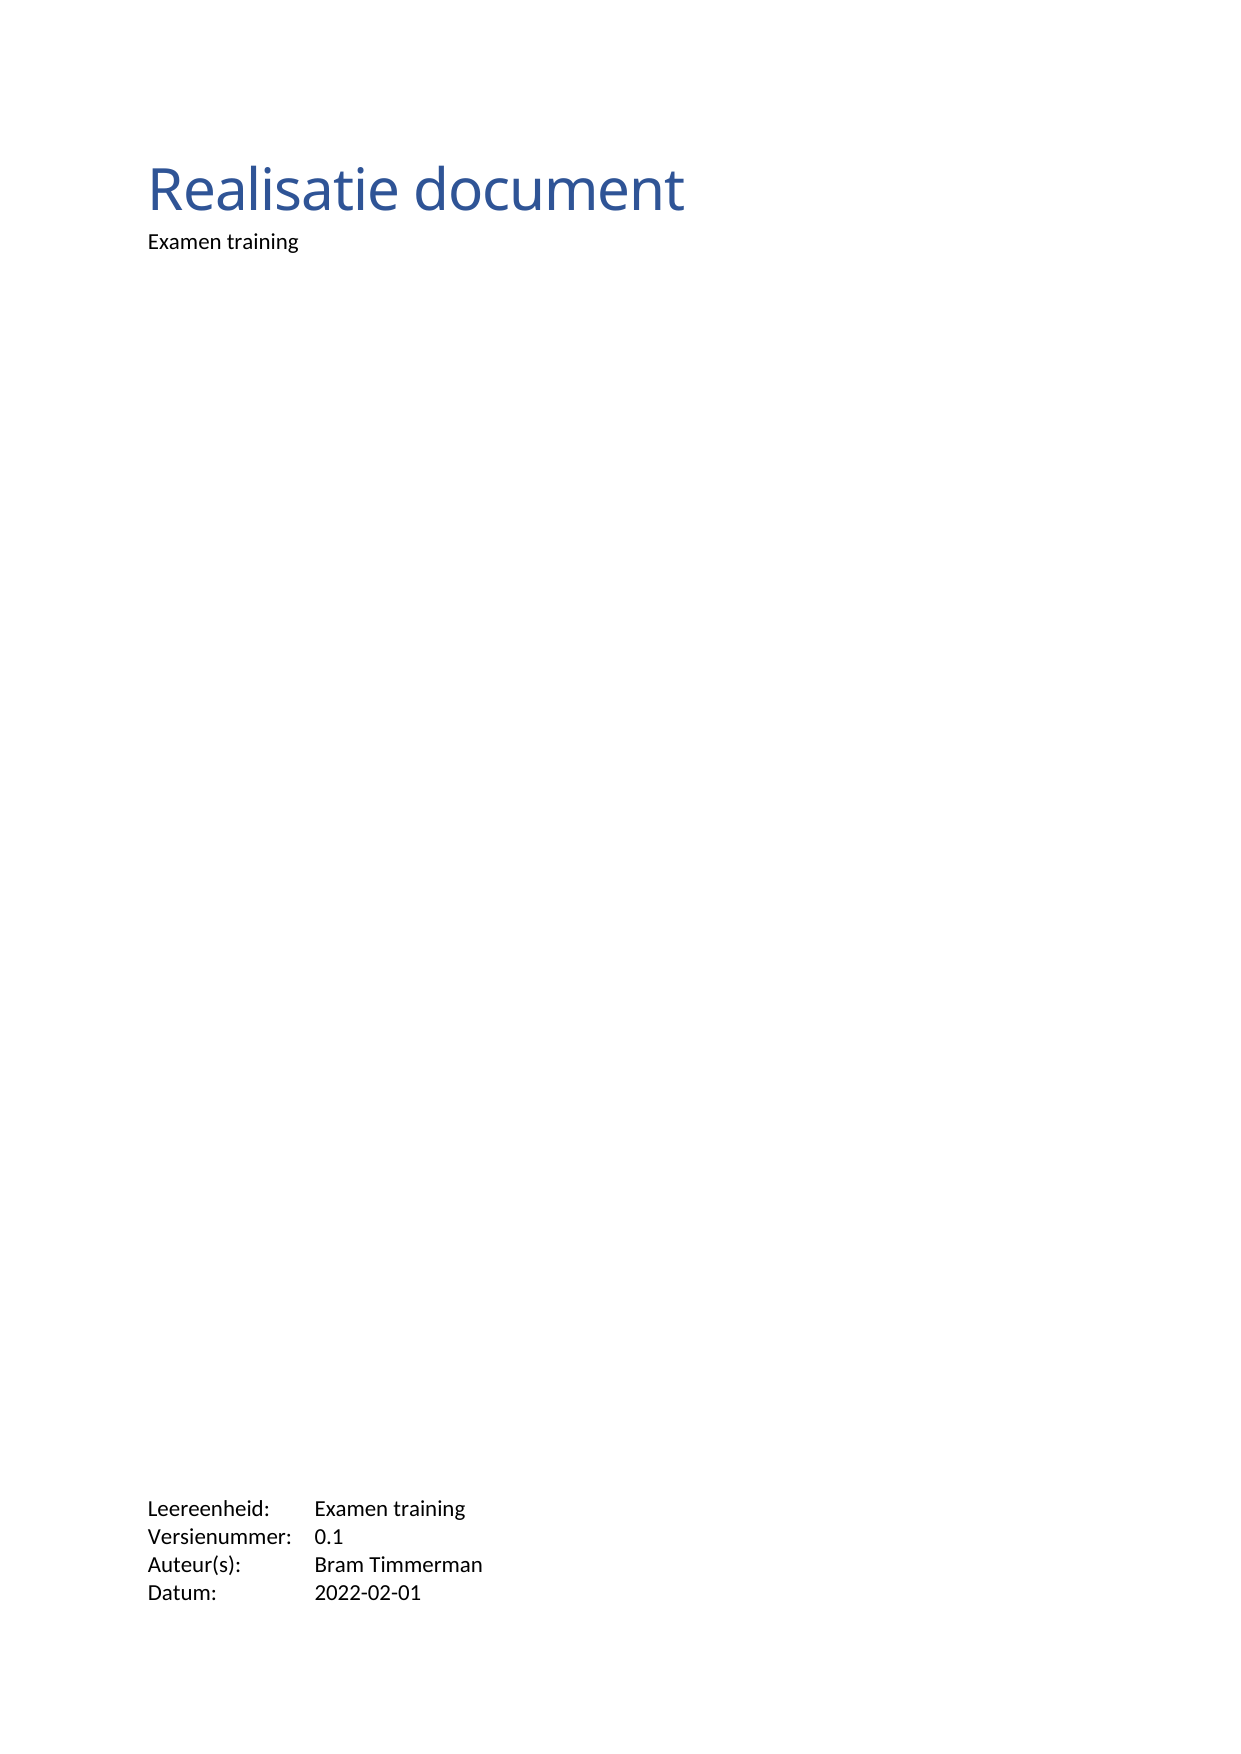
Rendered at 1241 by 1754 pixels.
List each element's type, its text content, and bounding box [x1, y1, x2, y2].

title Realisatie document [148, 148, 1093, 227]
table_header Leereenheid: [136, 1494, 303, 1522]
table_cell Auteur(s): [136, 1550, 303, 1578]
table_header [303, 1494, 776, 1522]
text Examen training [148, 227, 1093, 255]
table_cell [303, 1522, 776, 1550]
table_cell Datum: [136, 1578, 303, 1606]
table_cell [303, 1550, 776, 1578]
table_cell [303, 1578, 776, 1606]
table_cell Versienummer: [136, 1522, 303, 1550]
